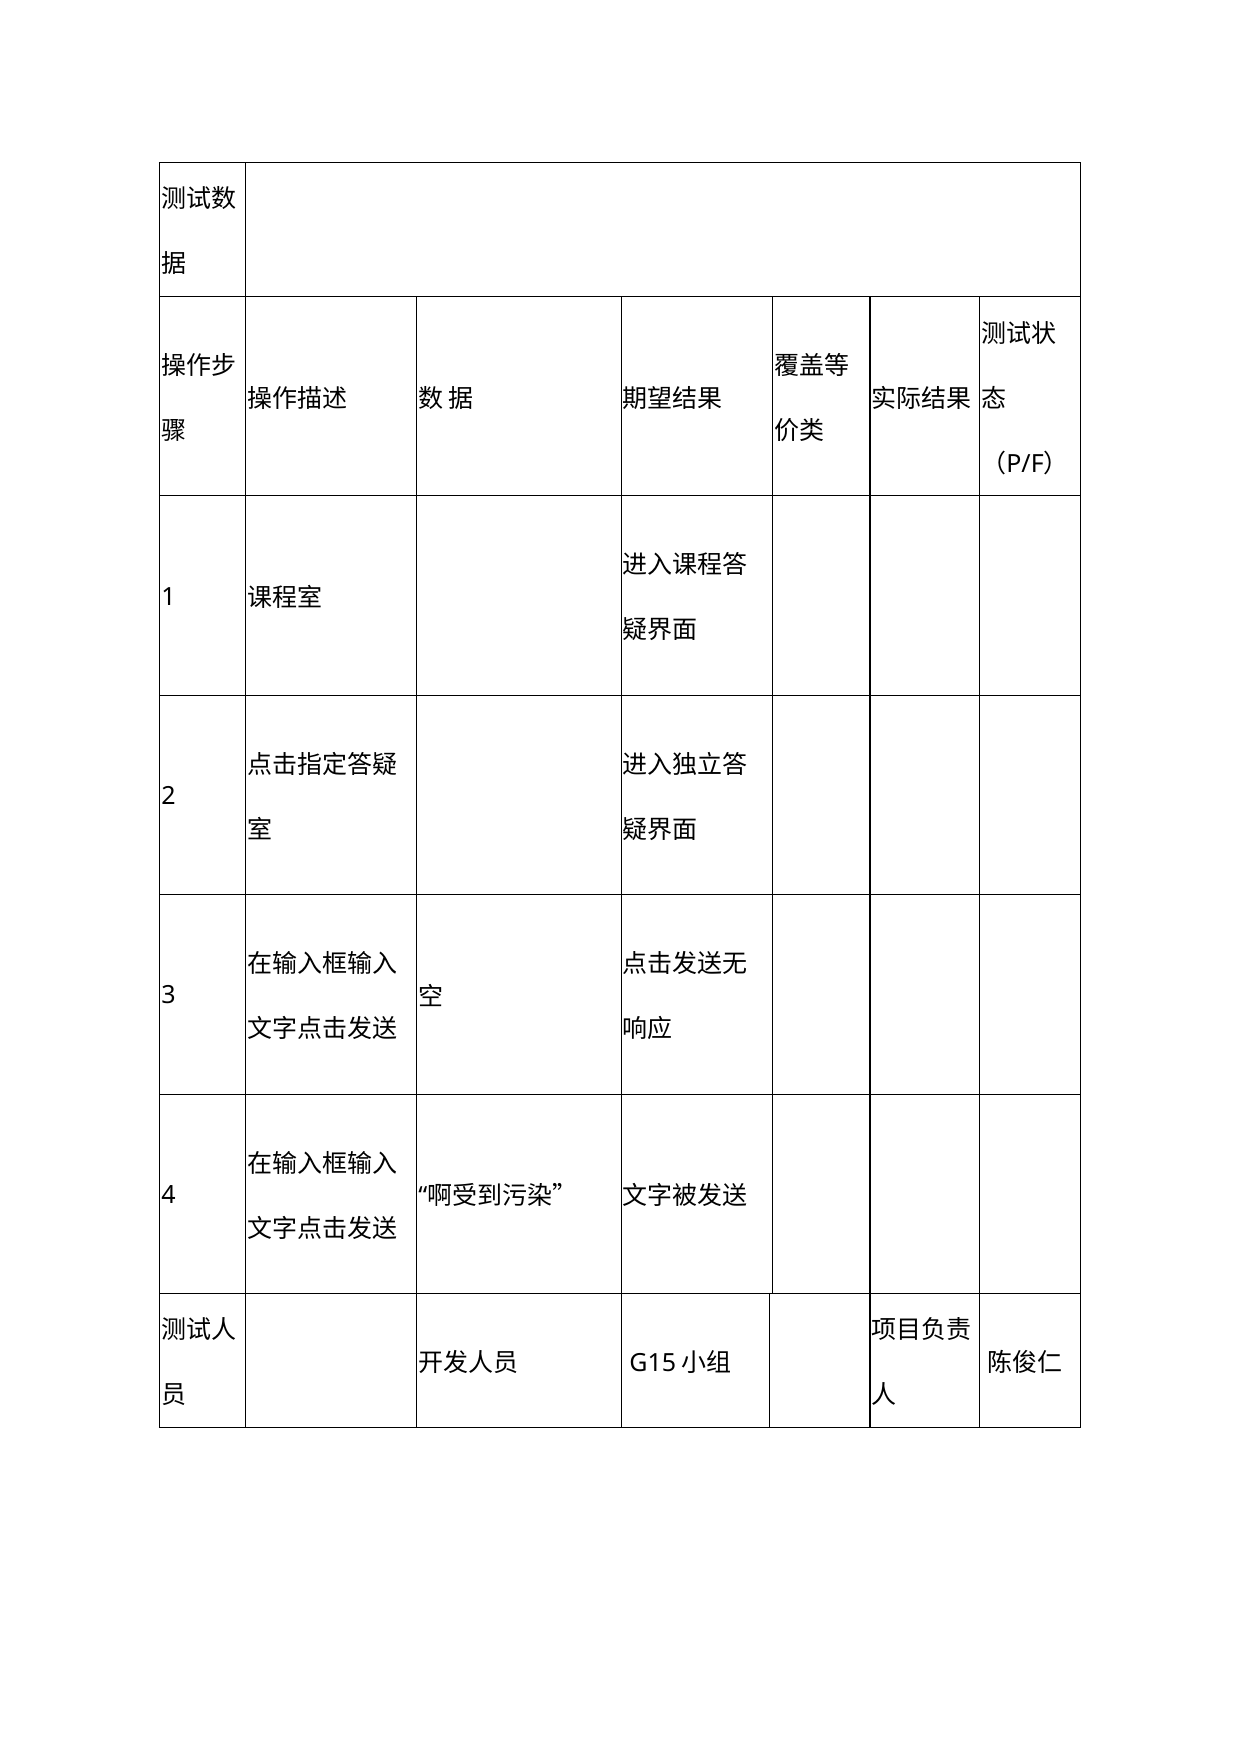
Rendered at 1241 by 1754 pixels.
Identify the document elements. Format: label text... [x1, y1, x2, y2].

table_cell [773, 696, 869, 894]
table_cell 测试状态（P/F） [980, 297, 1080, 495]
table_cell 测试数据 [160, 163, 245, 296]
table_cell 进入课程答疑界面 [622, 496, 772, 695]
table_cell [773, 1095, 869, 1293]
table_cell 期望结果 [622, 297, 772, 495]
table_cell 实际结果 [871, 297, 979, 495]
table_cell 4 [160, 1095, 245, 1293]
table_cell 2 [160, 696, 245, 894]
table_cell [871, 895, 979, 1093]
table_cell [980, 895, 1080, 1093]
table_cell 课程室 [246, 496, 416, 695]
table_cell 文字被发送 [622, 1095, 772, 1293]
table_cell [417, 496, 621, 695]
table_cell 空 [417, 895, 621, 1093]
table_cell 在输入框输入文字点击发送 [246, 1095, 416, 1293]
table_cell [246, 1294, 416, 1427]
table_cell 覆盖等价类 [773, 297, 869, 495]
table_cell [417, 696, 621, 894]
table_cell 点击发送无响应 [622, 895, 772, 1093]
table_cell [770, 1294, 869, 1427]
table_cell [980, 1095, 1080, 1293]
table_cell 操作步骤 [160, 297, 245, 495]
table_cell G15小组 [622, 1294, 769, 1427]
table_cell [773, 496, 869, 695]
table_cell 测试人员 [160, 1294, 245, 1427]
table_cell [871, 1095, 979, 1293]
table_cell 进入独立答疑界面 [622, 696, 772, 894]
table_cell 在输入框输入文字点击发送 [246, 895, 416, 1093]
table_cell 数 据 [417, 297, 621, 495]
table_cell [980, 696, 1080, 894]
table_cell 开发人员 [417, 1294, 621, 1427]
table_cell [871, 696, 979, 894]
table_cell [246, 163, 1080, 296]
table_cell 3 [160, 895, 245, 1093]
table_cell [980, 496, 1080, 695]
table_cell 操作描述 [246, 297, 416, 495]
table_cell [871, 496, 979, 695]
table_cell [773, 895, 869, 1093]
table_cell 陈俊仁 [980, 1294, 1080, 1427]
table_cell 1 [160, 496, 245, 695]
table_cell 点击指定答疑室 [246, 696, 416, 894]
table_cell “啊受到污染” [417, 1095, 621, 1293]
table_cell 项目负责人 [871, 1294, 979, 1427]
